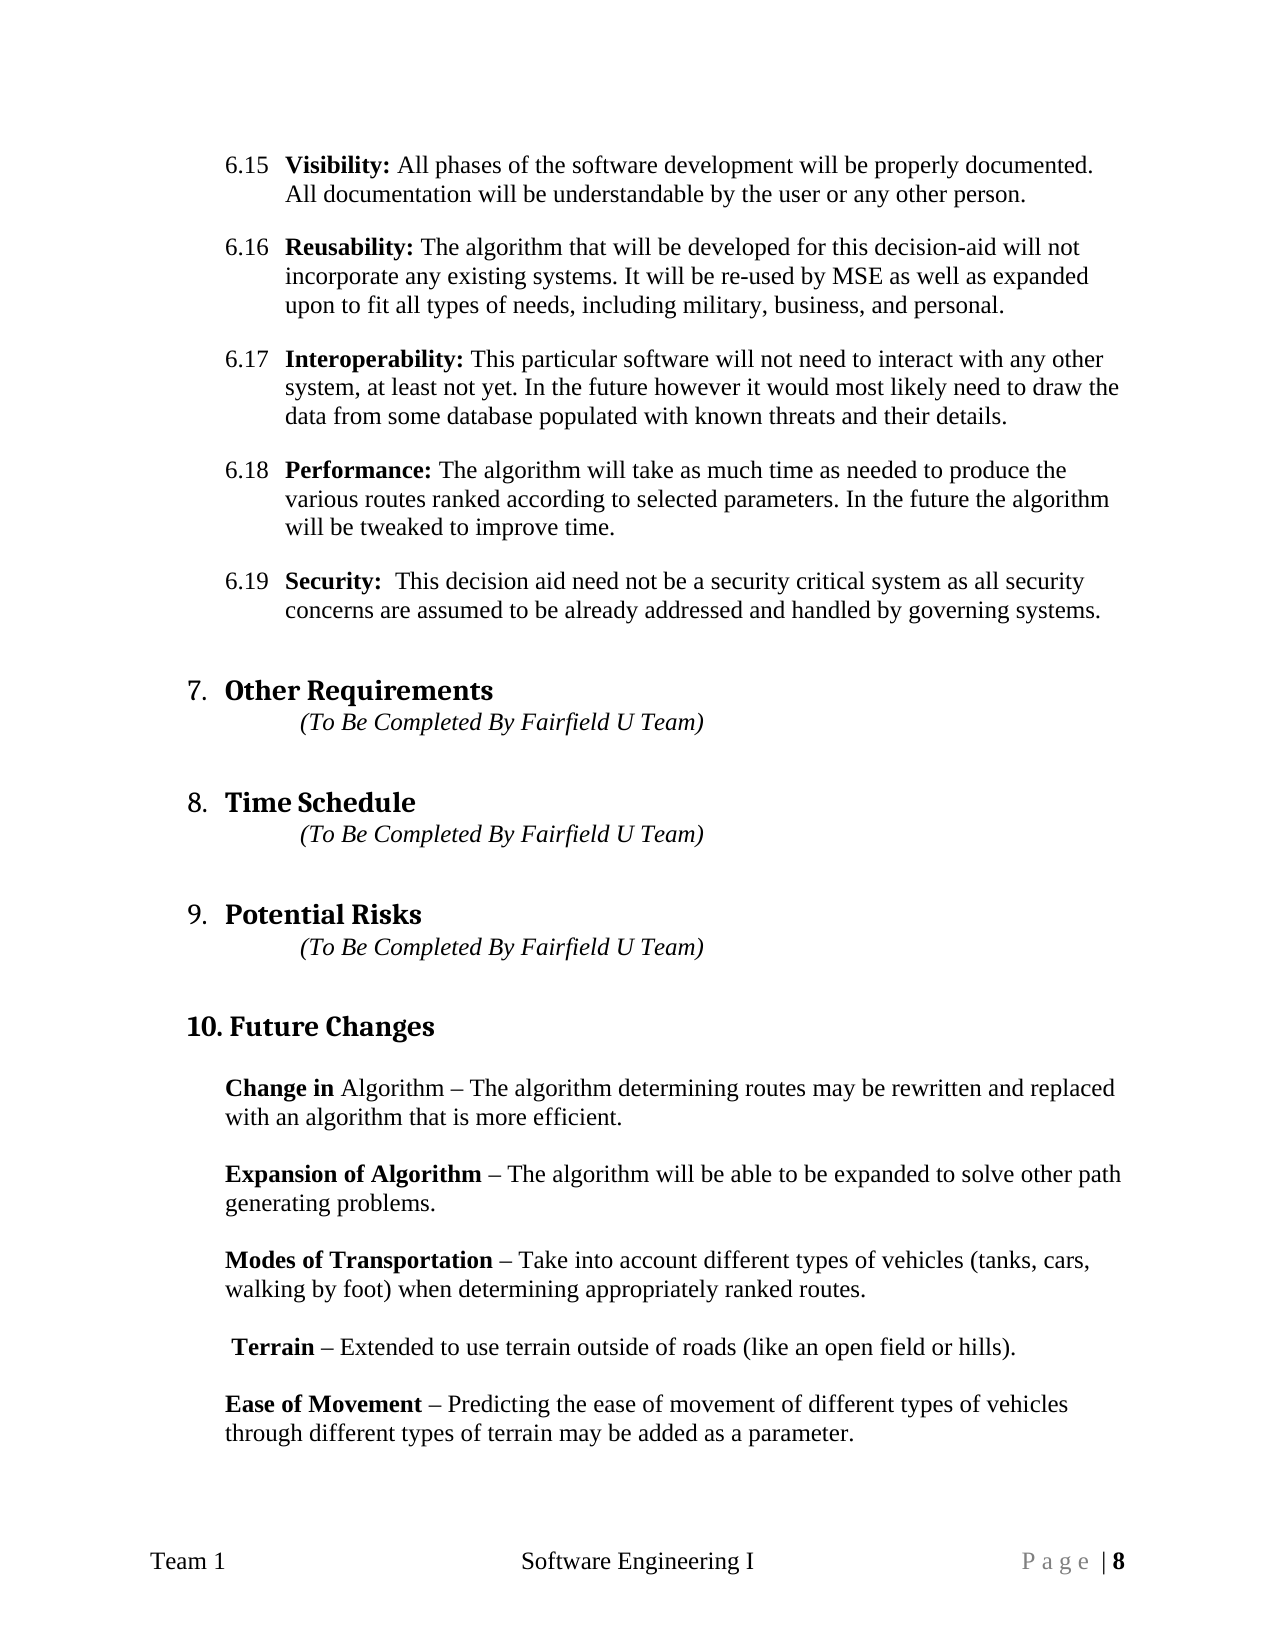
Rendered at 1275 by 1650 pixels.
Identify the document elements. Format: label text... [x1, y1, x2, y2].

list Performance: The algorithm will take as much time as needed to produce the various routes ranked according to selected parameters. In the future the algorithm will be tweaked to improve time. [225, 455, 1125, 541]
subtitle 10. Future Changes [150, 1011, 1125, 1044]
text Change in Algorithm – The algorithm determining routes may be rewritten and replaced with an algorithm that is more efficient. [225, 1073, 1125, 1130]
list (To Be Completed By Fairfield U Team) [225, 932, 1125, 961]
list Reusability: The algorithm that will be developed for this decision-aid will not incorporate any existing systems. It will be re-used by MSE as well as expanded upon to fit all types of needs, including military, business, and personal. [225, 232, 1125, 319]
list (To Be Completed By Fairfield U Team) [300, 707, 1125, 736]
subtitle Other Requirements [187, 674, 1125, 707]
subtitle Potential Risks [187, 898, 1125, 932]
list Visibility: All phases of the software development will be properly documented. All documentation will be understandable by the user or any other person. [225, 150, 1125, 207]
text Ease of Movement – Predicting the ease of movement of different types of vehicles through different types of terrain may be added as a parameter. [225, 1389, 1125, 1447]
list Security: This decision aid need not be a security critical system as all security concerns are assumed to be already addressed and handled by governing systems. [225, 566, 1125, 624]
list Interoperability: This particular software will not need to interact with any other system, at least not yet. In the future however it would most likely need to draw the data from some database populated with known threats and their details. [225, 344, 1125, 430]
text Modes of Transportation – Take into account different types of vehicles (tanks, cars, walking by foot) when determining appropriately ranked routes. Terrain – Extended to use terrain outside of roads (like an open field or hills). [225, 1245, 1125, 1389]
text Expansion of Algorithm – The algorithm will be able to be expanded to solve other path generating problems. [225, 1159, 1125, 1217]
subtitle Time Schedule [187, 786, 1125, 819]
list (To Be Completed By Fairfield U Team) [225, 819, 1125, 848]
